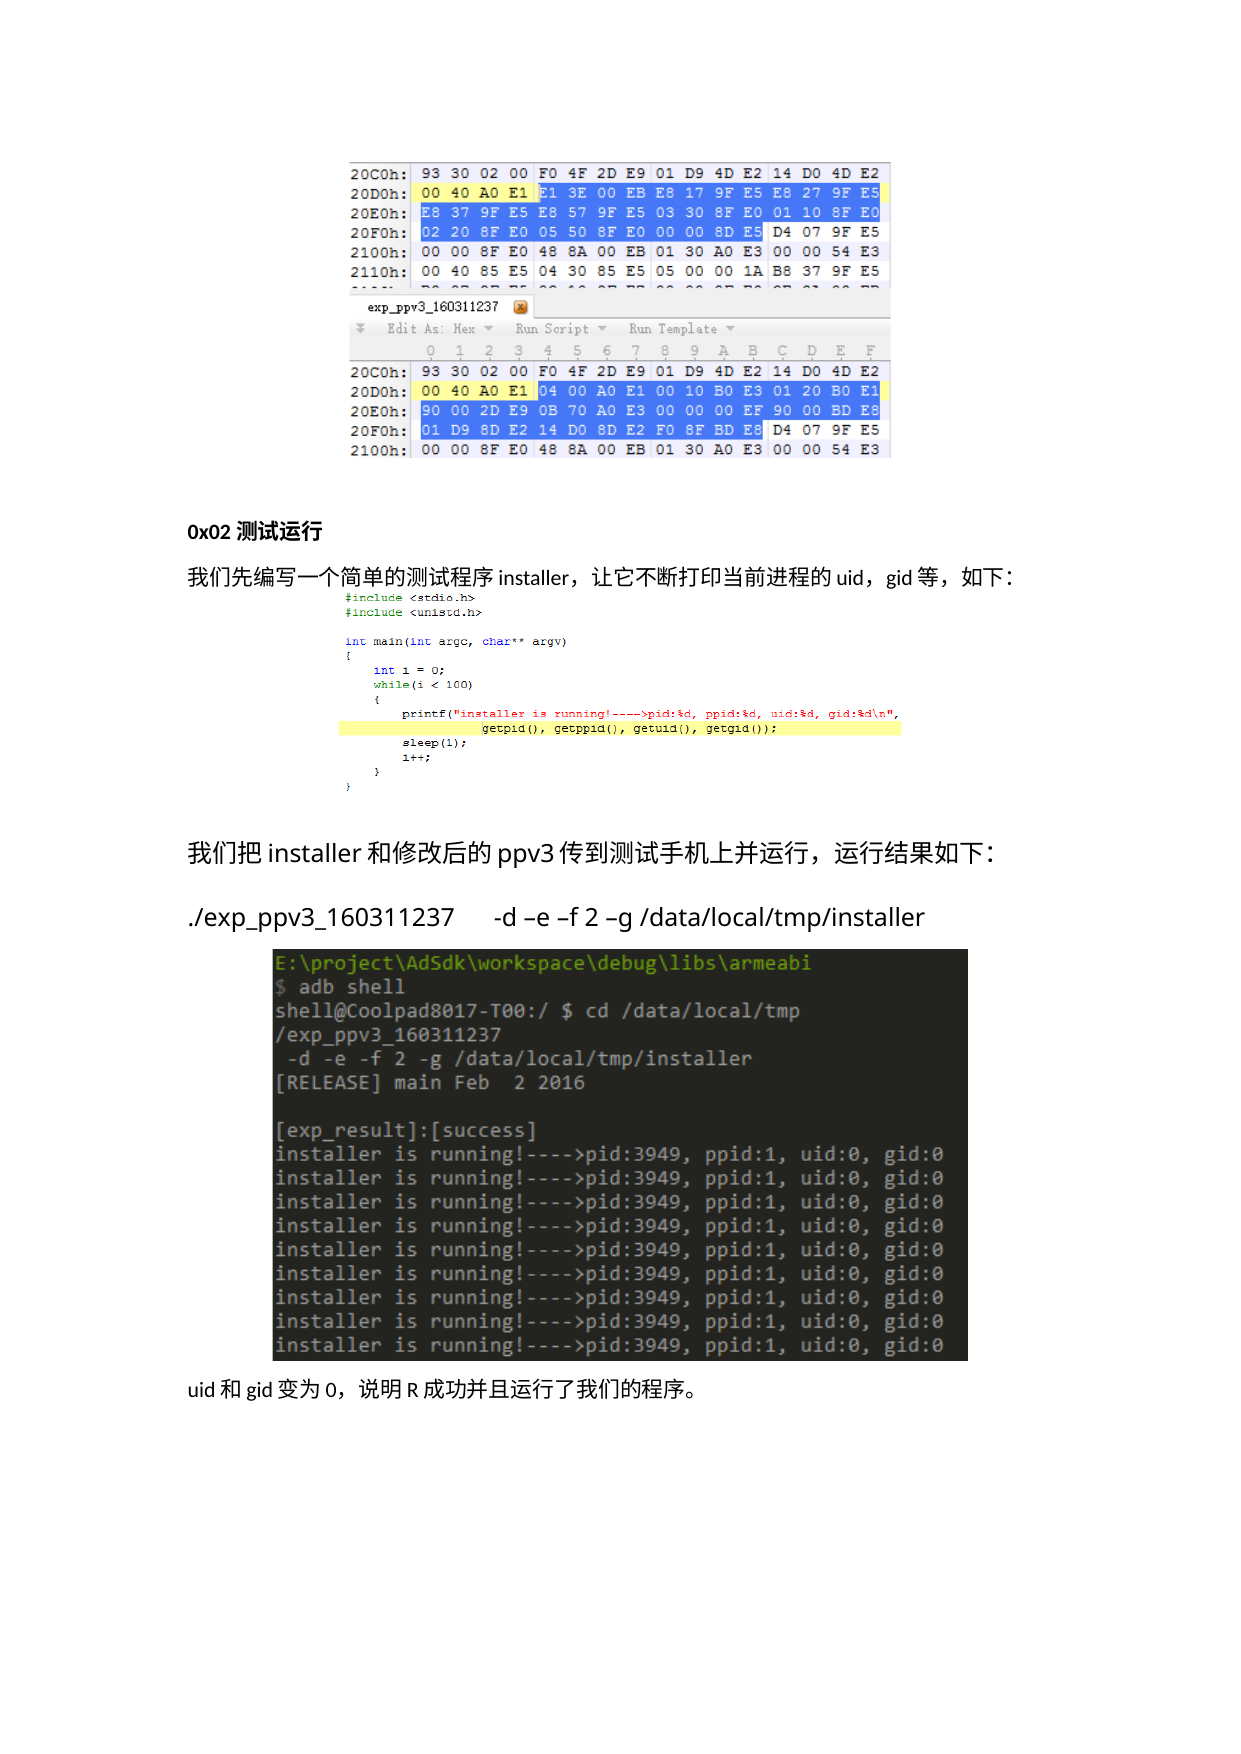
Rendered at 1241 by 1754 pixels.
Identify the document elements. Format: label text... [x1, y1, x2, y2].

subtitle 0x02 测试运行 [187, 513, 1053, 546]
text uid和gid变为0，说明R成功并且运行了我们的程序。 [187, 1372, 1053, 1404]
text ./exp_ppv3_160311237 -d –e –f 2 –g /data/local/tmp/installer [187, 884, 1053, 949]
picture [338, 591, 902, 793]
picture [272, 949, 968, 1361]
text 我们先编写一个简单的测试程序installer，让它不断打印当前进程的uid，gid等，如下： [187, 559, 1053, 592]
picture [349, 162, 891, 458]
text 我们把installer和修改后的ppv3传到测试手机上并运行，运行结果如下： [187, 819, 1053, 884]
